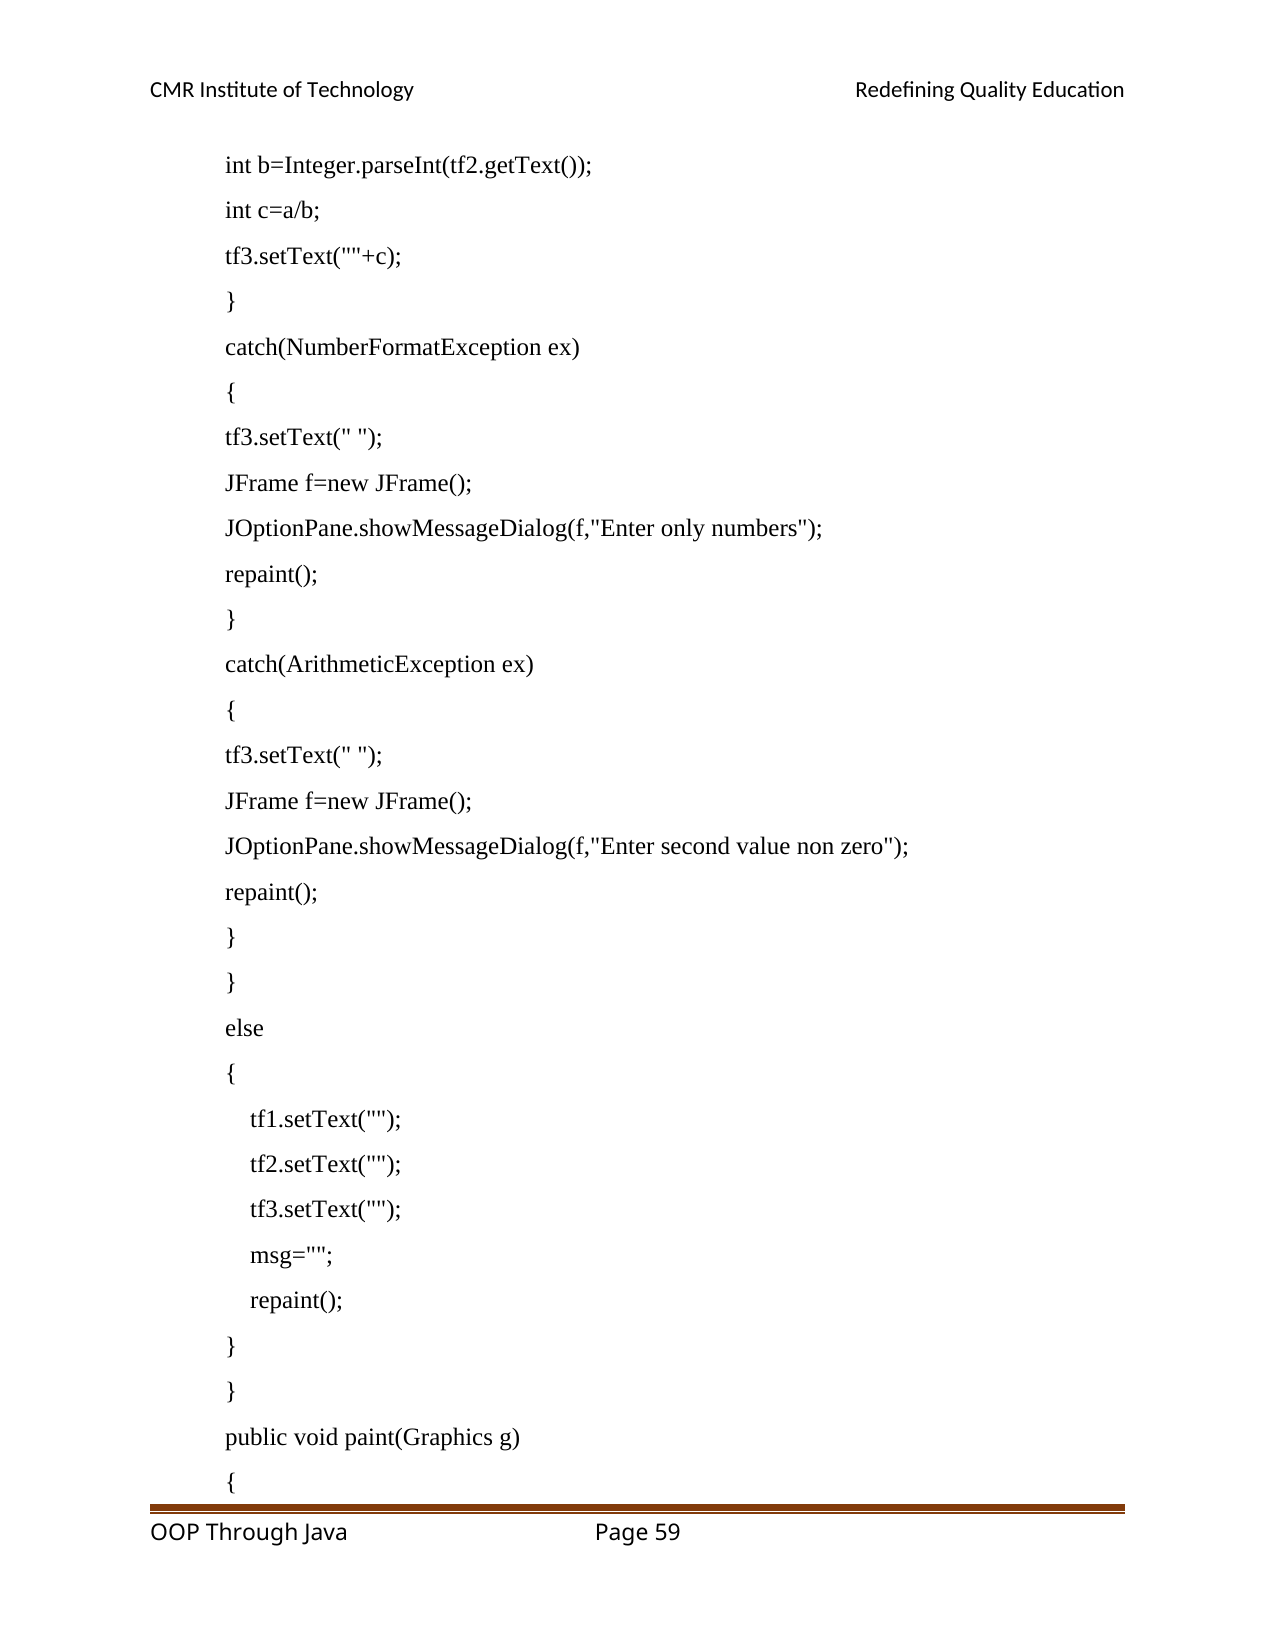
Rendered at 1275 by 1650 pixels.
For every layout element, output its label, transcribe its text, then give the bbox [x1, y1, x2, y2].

text } [225, 1376, 1125, 1405]
text catch(NumberFormatException ex) [225, 332, 1125, 360]
text } [225, 286, 1125, 315]
text JFrame f=new JFrame(); [225, 468, 1125, 497]
text repaint(); [225, 1285, 1125, 1314]
text JOptionPane.showMessageDialog(f,"Enter second value non zero"); [225, 831, 1125, 860]
text tf3.setText(" "); [225, 422, 1125, 451]
text tf2.setText(""); [225, 1149, 1125, 1178]
text int c=a/b; [225, 195, 1125, 224]
text tf1.setText(""); [225, 1104, 1125, 1132]
text { [225, 1058, 1125, 1087]
text tf3.setText(""+c); [225, 241, 1125, 269]
text msg=""; [225, 1240, 1125, 1269]
text tf3.setText(" "); [225, 740, 1125, 769]
text } [225, 1331, 1125, 1359]
text public void paint(Graphics g) [225, 1422, 1125, 1450]
text else [225, 1013, 1125, 1042]
text tf3.setText(""); [225, 1194, 1125, 1223]
text repaint(); [225, 877, 1125, 905]
text int b=Integer.parseInt(tf2.getText()); [225, 150, 1125, 179]
text repaint(); [225, 559, 1125, 587]
text catch(ArithmeticException ex) [225, 649, 1125, 678]
text JFrame f=new JFrame(); [225, 786, 1125, 814]
text { [225, 1467, 1125, 1496]
text } [225, 604, 1125, 633]
text { [225, 695, 1125, 724]
text { [225, 377, 1125, 406]
text JOptionPane.showMessageDialog(f,"Enter only numbers"); [225, 513, 1125, 542]
text } [225, 967, 1125, 996]
text } [225, 922, 1125, 951]
